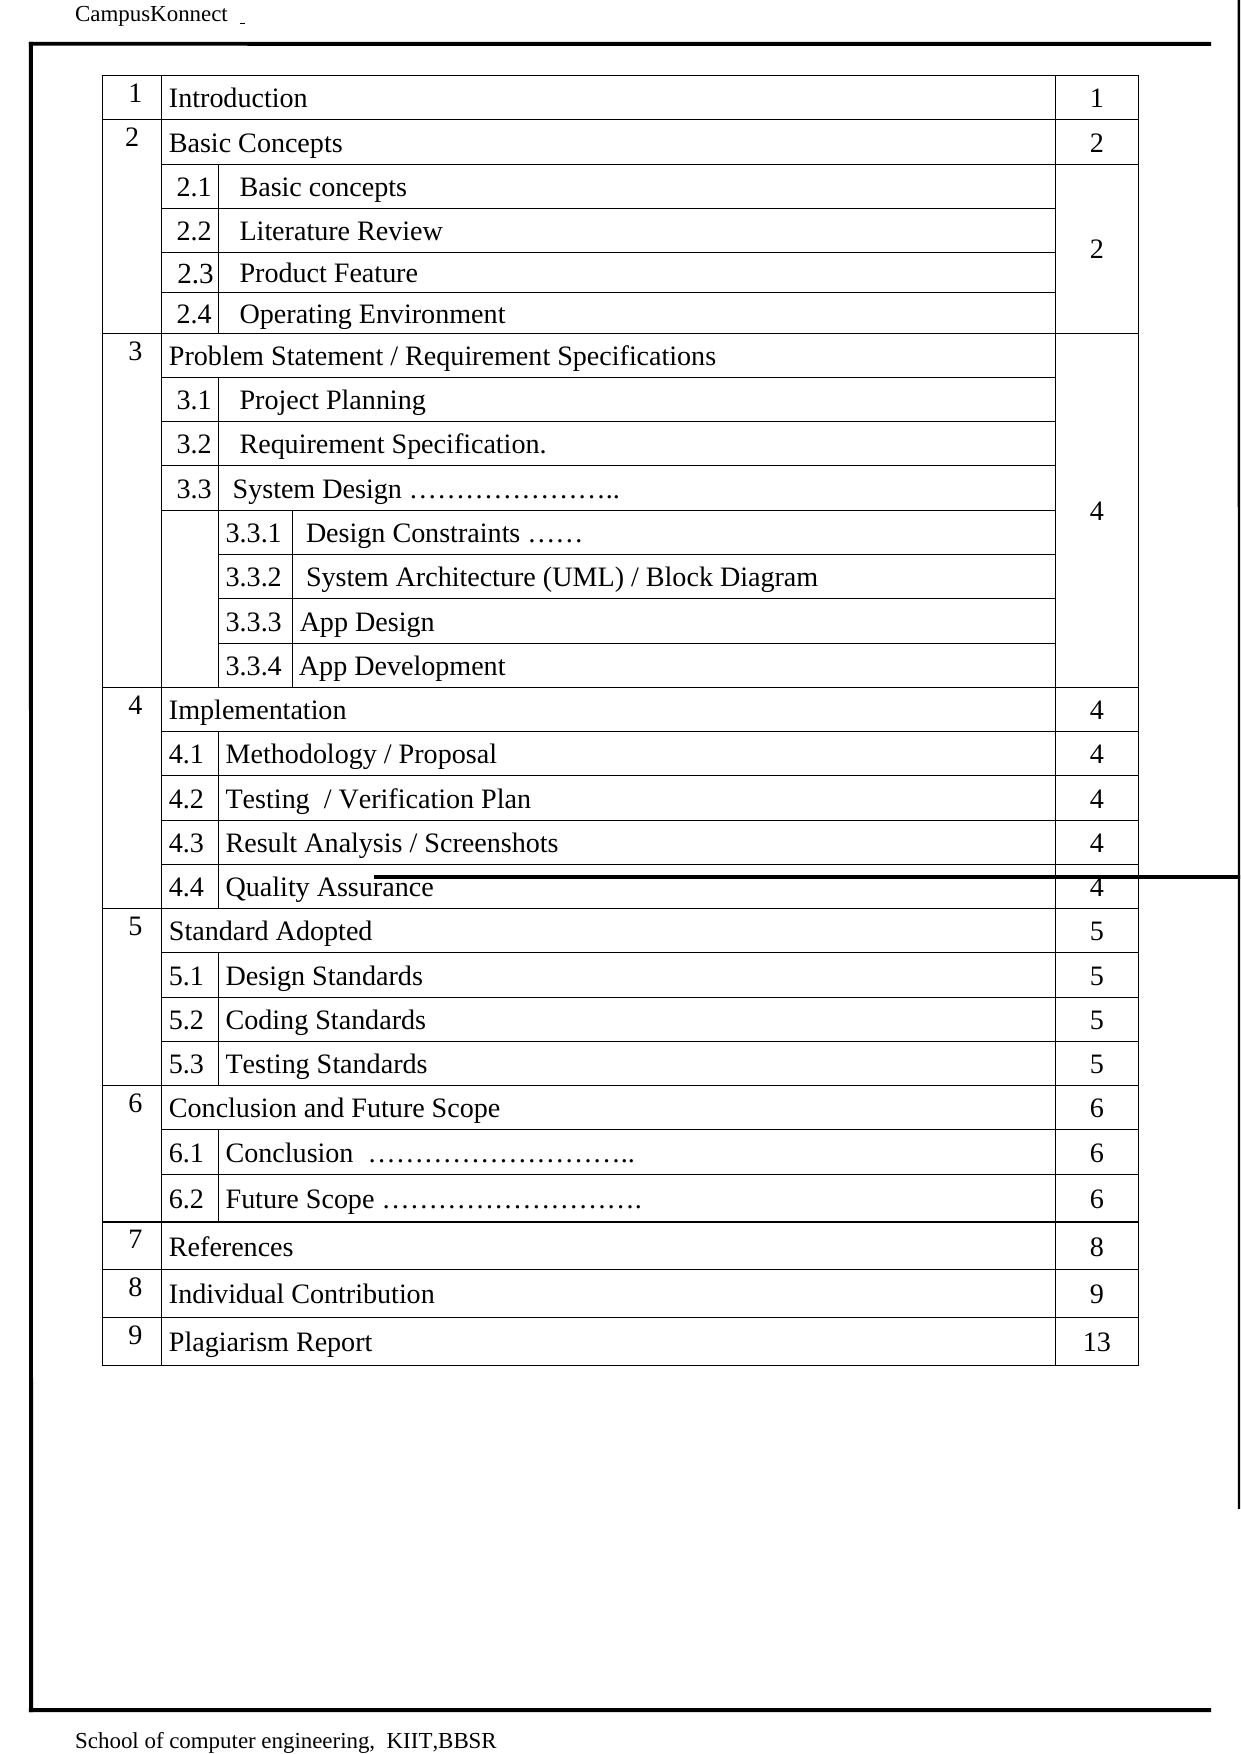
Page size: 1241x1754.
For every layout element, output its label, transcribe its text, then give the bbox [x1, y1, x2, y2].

table_cell 4 [1056, 334, 1138, 687]
table_cell 9 [1056, 1270, 1138, 1317]
table_cell 5.1 [162, 953, 218, 997]
table_cell Design Constraints …… [293, 511, 1055, 554]
table_header 1 [103, 76, 161, 119]
table_cell 2 [1056, 165, 1138, 332]
table_cell 3.3.4 [219, 644, 292, 687]
table_cell 3.1 [162, 378, 218, 421]
table_cell 2 [1056, 120, 1138, 163]
table_cell 4.1 [162, 732, 218, 775]
table_cell 2.3 [162, 253, 218, 292]
table_header Introduction [162, 76, 1055, 119]
table_cell 6 [103, 1086, 161, 1221]
table_cell 5 [1056, 909, 1138, 952]
table_cell Coding Standards [219, 998, 1055, 1041]
table_cell 6 [1056, 1175, 1138, 1221]
table_cell 3.3.3 [219, 599, 292, 642]
table_cell Plagiarism Report [162, 1318, 1055, 1365]
table_cell 4 [1056, 865, 1138, 908]
table_header 1 [1056, 76, 1138, 119]
table_cell Basic concepts [219, 165, 1055, 208]
table_cell 6 [1056, 1086, 1138, 1129]
table_cell 4.3 [162, 821, 218, 864]
table_cell Conclusion ……………………….. [219, 1130, 1055, 1174]
table_cell Problem Statement / Requirement Specifications [162, 334, 1055, 377]
table_cell 7 [103, 1223, 161, 1269]
table_cell [162, 511, 218, 687]
table_cell 4 [1056, 821, 1138, 864]
table_cell Quality Assurance [219, 865, 1055, 908]
table_cell App Design [293, 599, 1055, 642]
table_cell 4.2 [162, 776, 218, 819]
table_cell Future Scope ………………………. [219, 1175, 1055, 1221]
table_cell 3.2 [162, 422, 218, 465]
table_cell Testing / Verification Plan [219, 776, 1055, 819]
table_cell 5.2 [162, 998, 218, 1041]
table_cell Individual Contribution [162, 1270, 1055, 1317]
table_cell 5 [1056, 953, 1138, 997]
table_cell 8 [103, 1270, 161, 1317]
table_cell 4 [103, 688, 161, 908]
table_cell 9 [103, 1318, 161, 1365]
table_cell 2.1 [162, 165, 218, 208]
table_cell 4 [1056, 732, 1138, 775]
table_cell Requirement Specification. [219, 422, 1055, 465]
table_cell 3.3.1 [219, 511, 292, 554]
table_cell 3.3.2 [219, 555, 292, 598]
table_cell Project Planning [219, 378, 1055, 421]
table_cell 5 [103, 909, 161, 1085]
table_cell 4.4 [162, 865, 218, 908]
table_cell System Architecture (UML) / Block Diagram [293, 555, 1055, 598]
table_cell Standard Adopted [162, 909, 1055, 952]
table_cell 13 [1056, 1318, 1138, 1365]
table_cell 2.2 [162, 209, 218, 252]
table_cell System Design ………………….. [219, 466, 1055, 509]
table_cell Methodology / Proposal [219, 732, 1055, 775]
table_cell Operating Environment [219, 293, 1055, 332]
table_cell Design Standards [219, 953, 1055, 997]
table_cell 5 [1056, 998, 1138, 1041]
table_cell 3.3 [162, 466, 218, 509]
table_cell 6 [1056, 1130, 1138, 1174]
table_cell 8 [1056, 1223, 1138, 1269]
table_cell Literature Review [219, 209, 1055, 252]
table_cell 2.4 [162, 293, 218, 332]
table_cell App Development [293, 644, 1055, 687]
table_cell References [162, 1223, 1055, 1269]
table_cell Result Analysis / Screenshots [219, 821, 1055, 864]
table_cell 2 [103, 120, 161, 332]
table_cell Testing Standards [219, 1042, 1055, 1085]
table_cell 4 [1056, 688, 1138, 731]
table_cell 6.2 [162, 1175, 218, 1221]
table_cell Product Feature [219, 253, 1055, 292]
table_cell Implementation [162, 688, 1055, 731]
table_cell 4 [1056, 776, 1138, 819]
table_cell 5.3 [162, 1042, 218, 1085]
table_cell Conclusion and Future Scope [162, 1086, 1055, 1129]
table_cell 3 [103, 334, 161, 687]
table_cell 6.1 [162, 1130, 218, 1174]
table_cell 5 [1056, 1042, 1138, 1085]
table_cell Basic Concepts [162, 120, 1055, 163]
